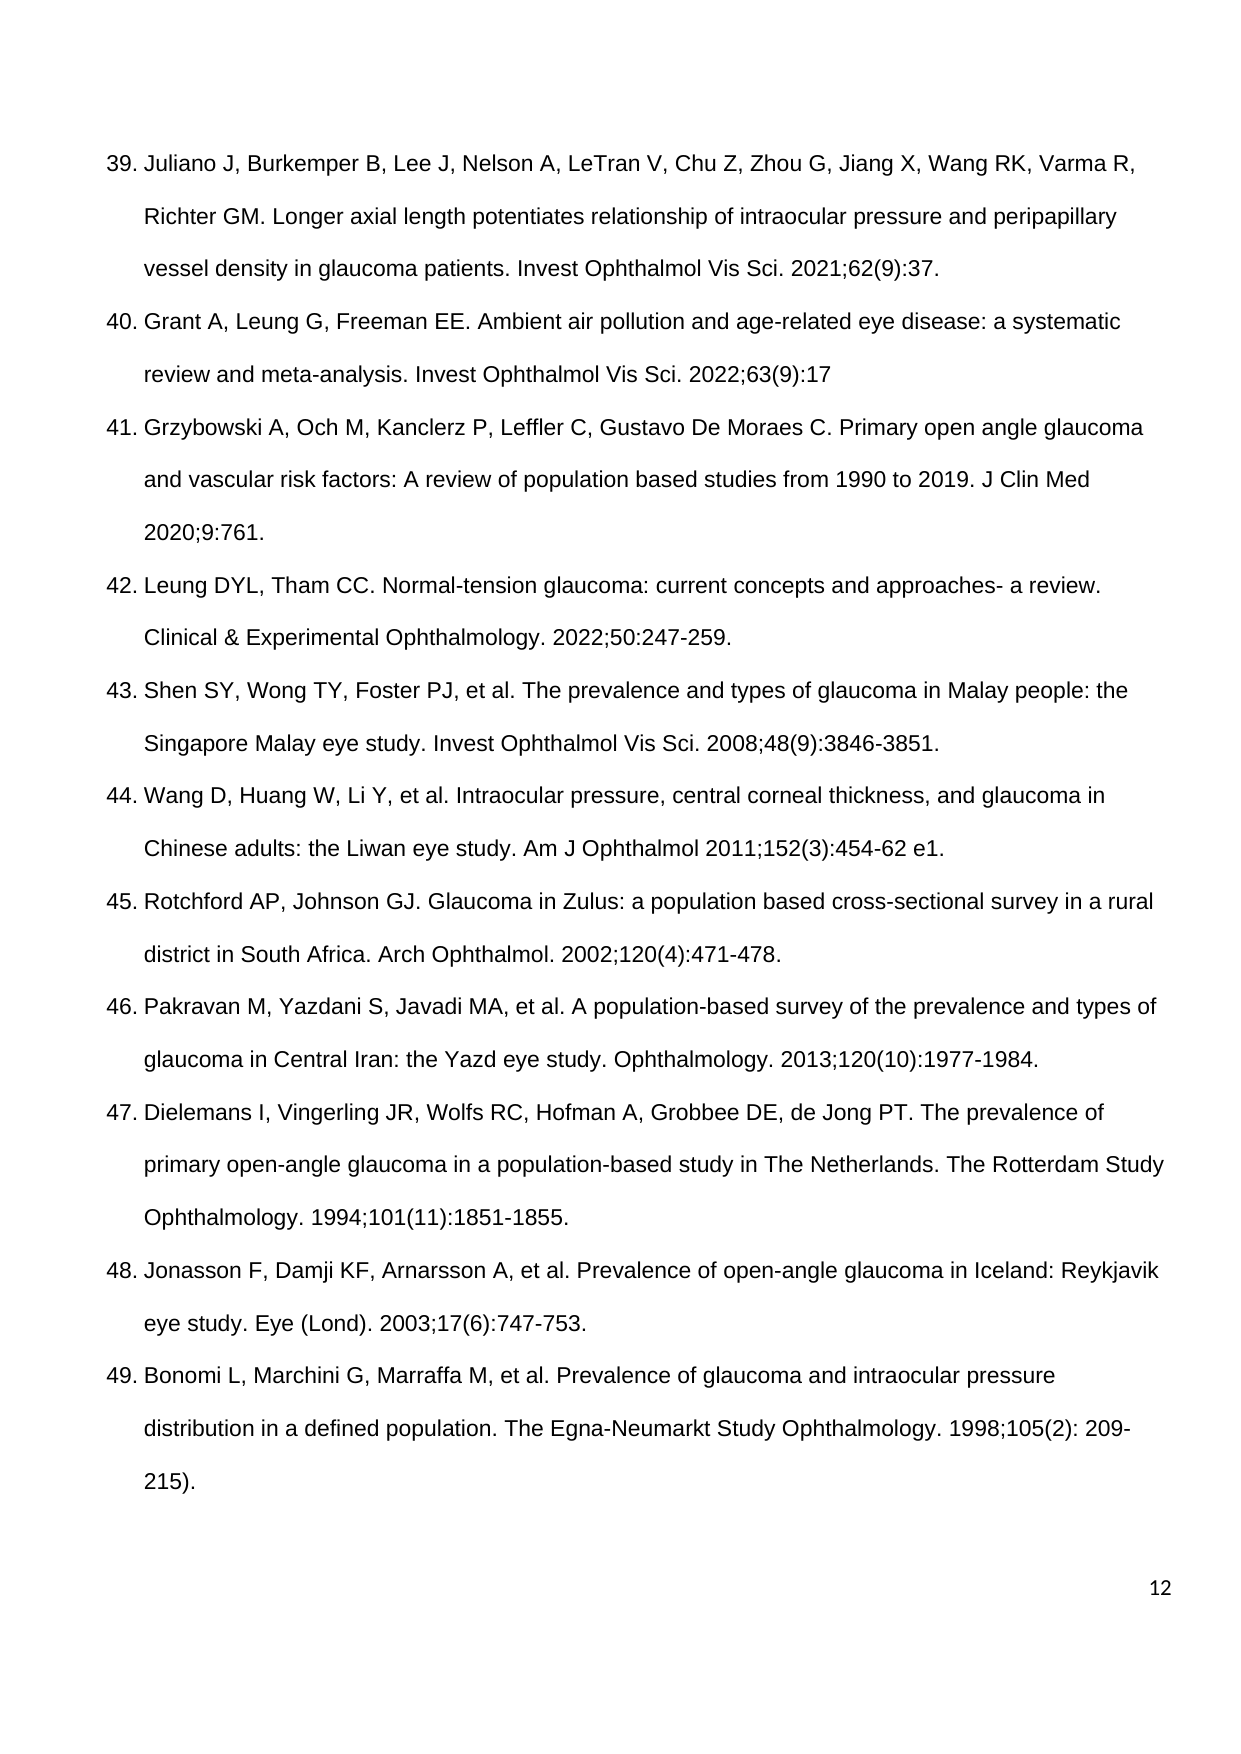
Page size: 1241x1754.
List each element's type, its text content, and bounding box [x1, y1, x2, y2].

list Dielemans I, Vingerling JR, Wolfs RC, Hofman A, Grobbee DE, de Jong PT. The prevalence of primary open-angle glaucoma in a population-based study in The Netherlands. The Rotterdam Study Ophthalmology. 1994;101(11):1851-1855. [106, 1099, 1171, 1231]
list Bonomi L, Marchini G, Marraffa M, et al. Prevalence of glaucoma and intraocular pressure distribution in a defined population. The Egna-Neumarkt Study Ophthalmology. 1998;105(2): 209-215). [106, 1362, 1171, 1494]
list Wang D, Huang W, Li Y, et al. Intraocular pressure, central corneal thickness, and glaucoma in Chinese adults: the Liwan eye study. Am J Ophthalmol 2011;152(3):454-62 e1. [106, 782, 1171, 862]
list Juliano J, Burkemper B, Lee J, Nelson A, LeTran V, Chu Z, Zhou G, Jiang X, Wang RK, Varma R, Richter GM. Longer axial length potentiates relationship of intraocular pressure and peripapillary vessel density in glaucoma patients. Invest Ophthalmol Vis Sci. 2021;62(9):37. [106, 150, 1171, 282]
list Shen SY, Wong TY, Foster PJ, et al. The prevalence and types of glaucoma in Malay people: the Singapore Malay eye study. Invest Ophthalmol Vis Sci. 2008;48(9):3846-3851. [106, 677, 1171, 756]
list Grzybowski A, Och M, Kanclerz P, Leffler C, Gustavo De Moraes C. Primary open angle glaucoma and vascular risk factors: A review of population based studies from 1990 to 2019. J Clin Med 2020;9:761. [106, 413, 1171, 545]
list Pakravan M, Yazdani S, Javadi MA, et al. A population-based survey of the prevalence and types of glaucoma in Central Iran: the Yazd eye study. Ophthalmology. 2013;120(10):1977-1984. [106, 993, 1171, 1072]
list Rotchford AP, Johnson GJ. Glaucoma in Zulus: a population based cross-sectional survey in a rural district in South Africa. Arch Ophthalmol. 2002;120(4):471-478. [106, 888, 1171, 967]
list Jonasson F, Damji KF, Arnarsson A, et al. Prevalence of open-angle glaucoma in Iceland: Reykjavik eye study. Eye (Lond). 2003;17(6):747-753. [106, 1257, 1171, 1336]
list Leung DYL, Tham CC. Normal-tension glaucoma: current concepts and approaches- a review. Clinical & Experimental Ophthalmology. 2022;50:247-259. [106, 572, 1171, 651]
list Grant A, Leung G, Freeman EE. Ambient air pollution and age-related eye disease: a systematic review and meta-analysis. Invest Ophthalmol Vis Sci. 2022;63(9):17 [106, 308, 1171, 387]
